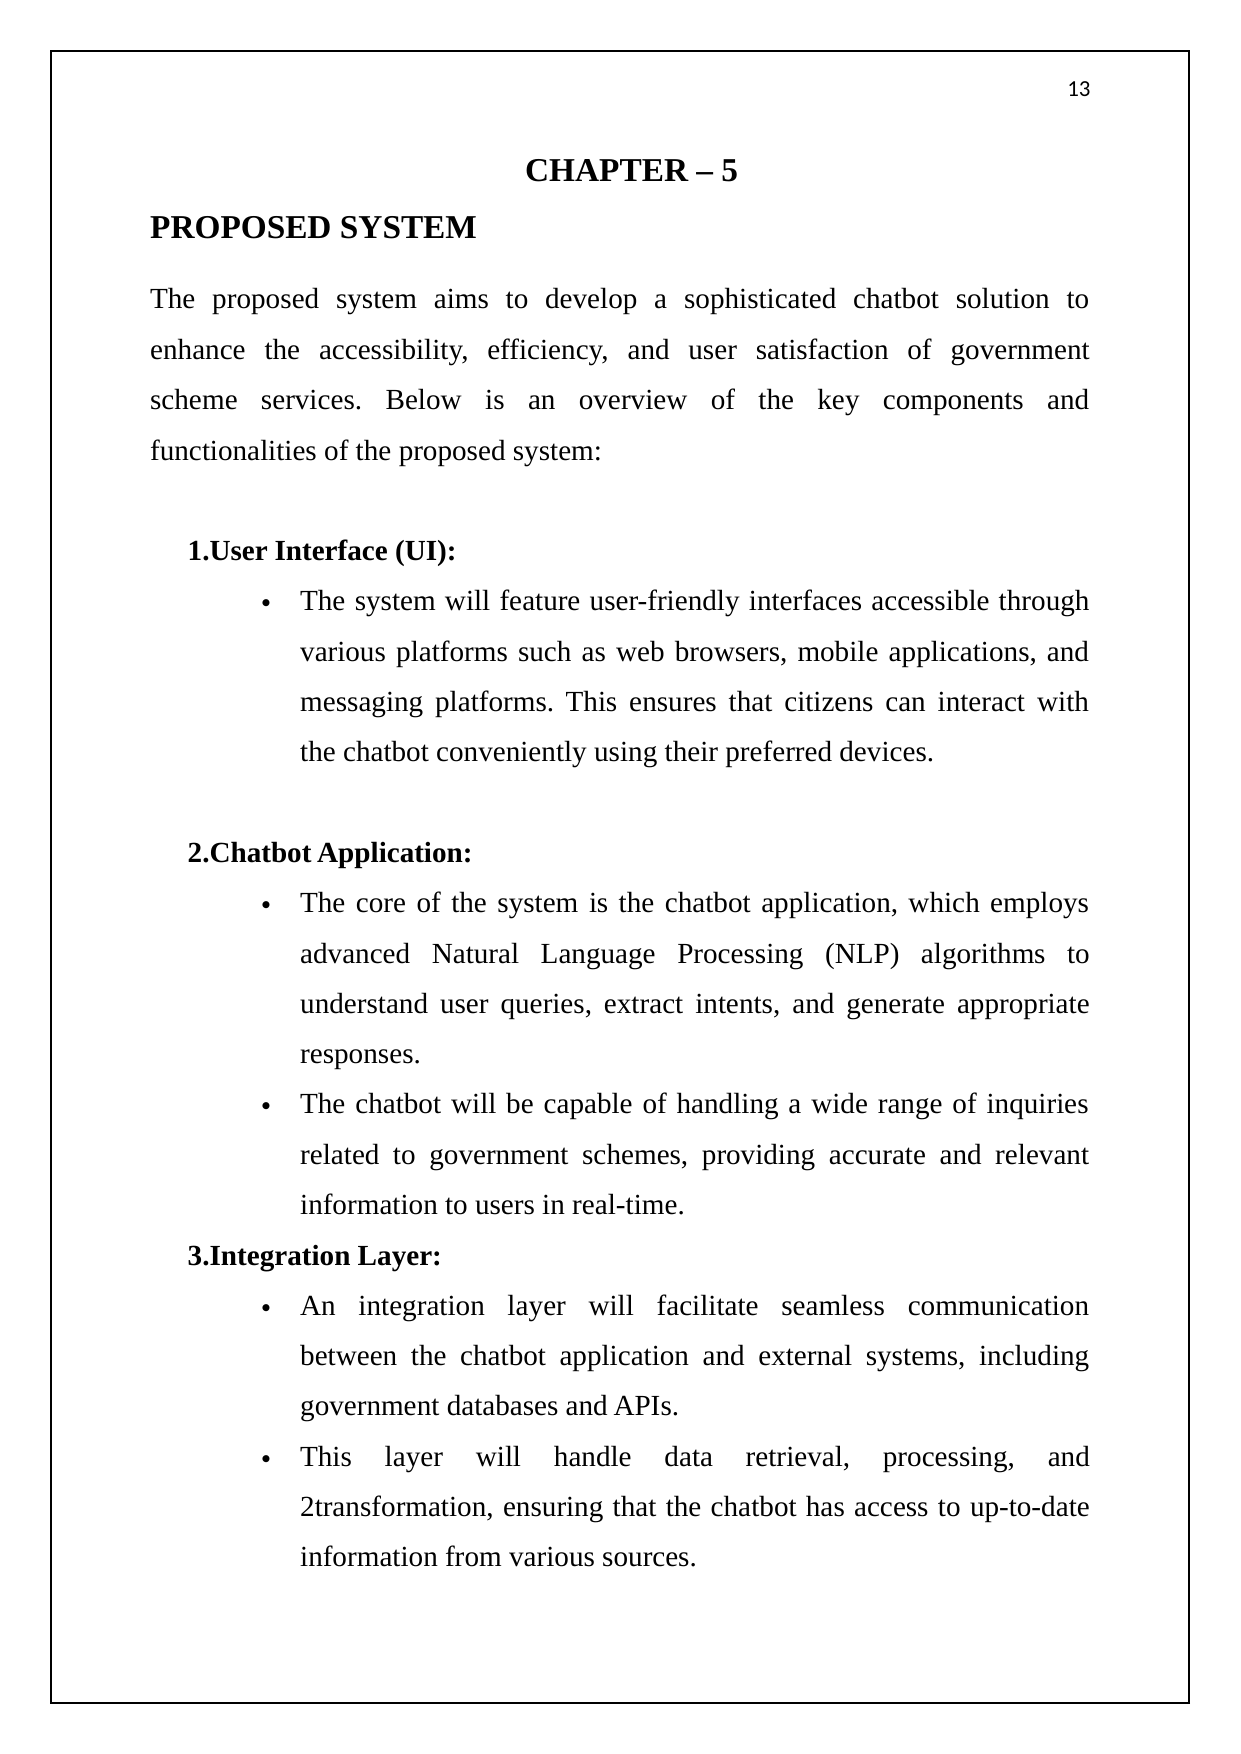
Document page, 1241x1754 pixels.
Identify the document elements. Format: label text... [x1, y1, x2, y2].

text 1.User Interface (UI): [187, 533, 1090, 567]
list The chatbot will be capable of handling a wide range of inquiries related to government schemes, providing accurate and relevant information to users in real-time. [262, 1087, 1090, 1221]
text PROPOSED SYSTEM [150, 207, 1090, 246]
list An integration layer will facilitate seamless communication between the chatbot application and external systems, including government databases and APIs. [262, 1288, 1090, 1422]
list The core of the system is the chatbot application, which employs advanced Natural Language Processing (NLP) algorithms to understand user queries, extract intents, and generate appropriate responses. [262, 885, 1090, 1070]
list This layer will handle data retrieval, processing, and 2transformation, ensuring that the chatbot has access to up-to-date information from various sources. [262, 1439, 1090, 1573]
text CHAPTER – 5 [525, 150, 1090, 188]
text The proposed system aims to develop a sophisticated chatbot solution to enhance the accessibility, efficiency, and user satisfaction of government scheme services. Below is an overview of the key components and functionalities of the proposed system: [150, 282, 1090, 466]
text 3.Integration Layer: [187, 1238, 1090, 1271]
text 2.Chatbot Application: [187, 835, 1090, 869]
list The system will feature user-friendly interfaces accessible through various platforms such as web browsers, mobile applications, and messaging platforms. This ensures that citizens can interact with the chatbot conveniently using their preferred devices. [262, 583, 1090, 768]
